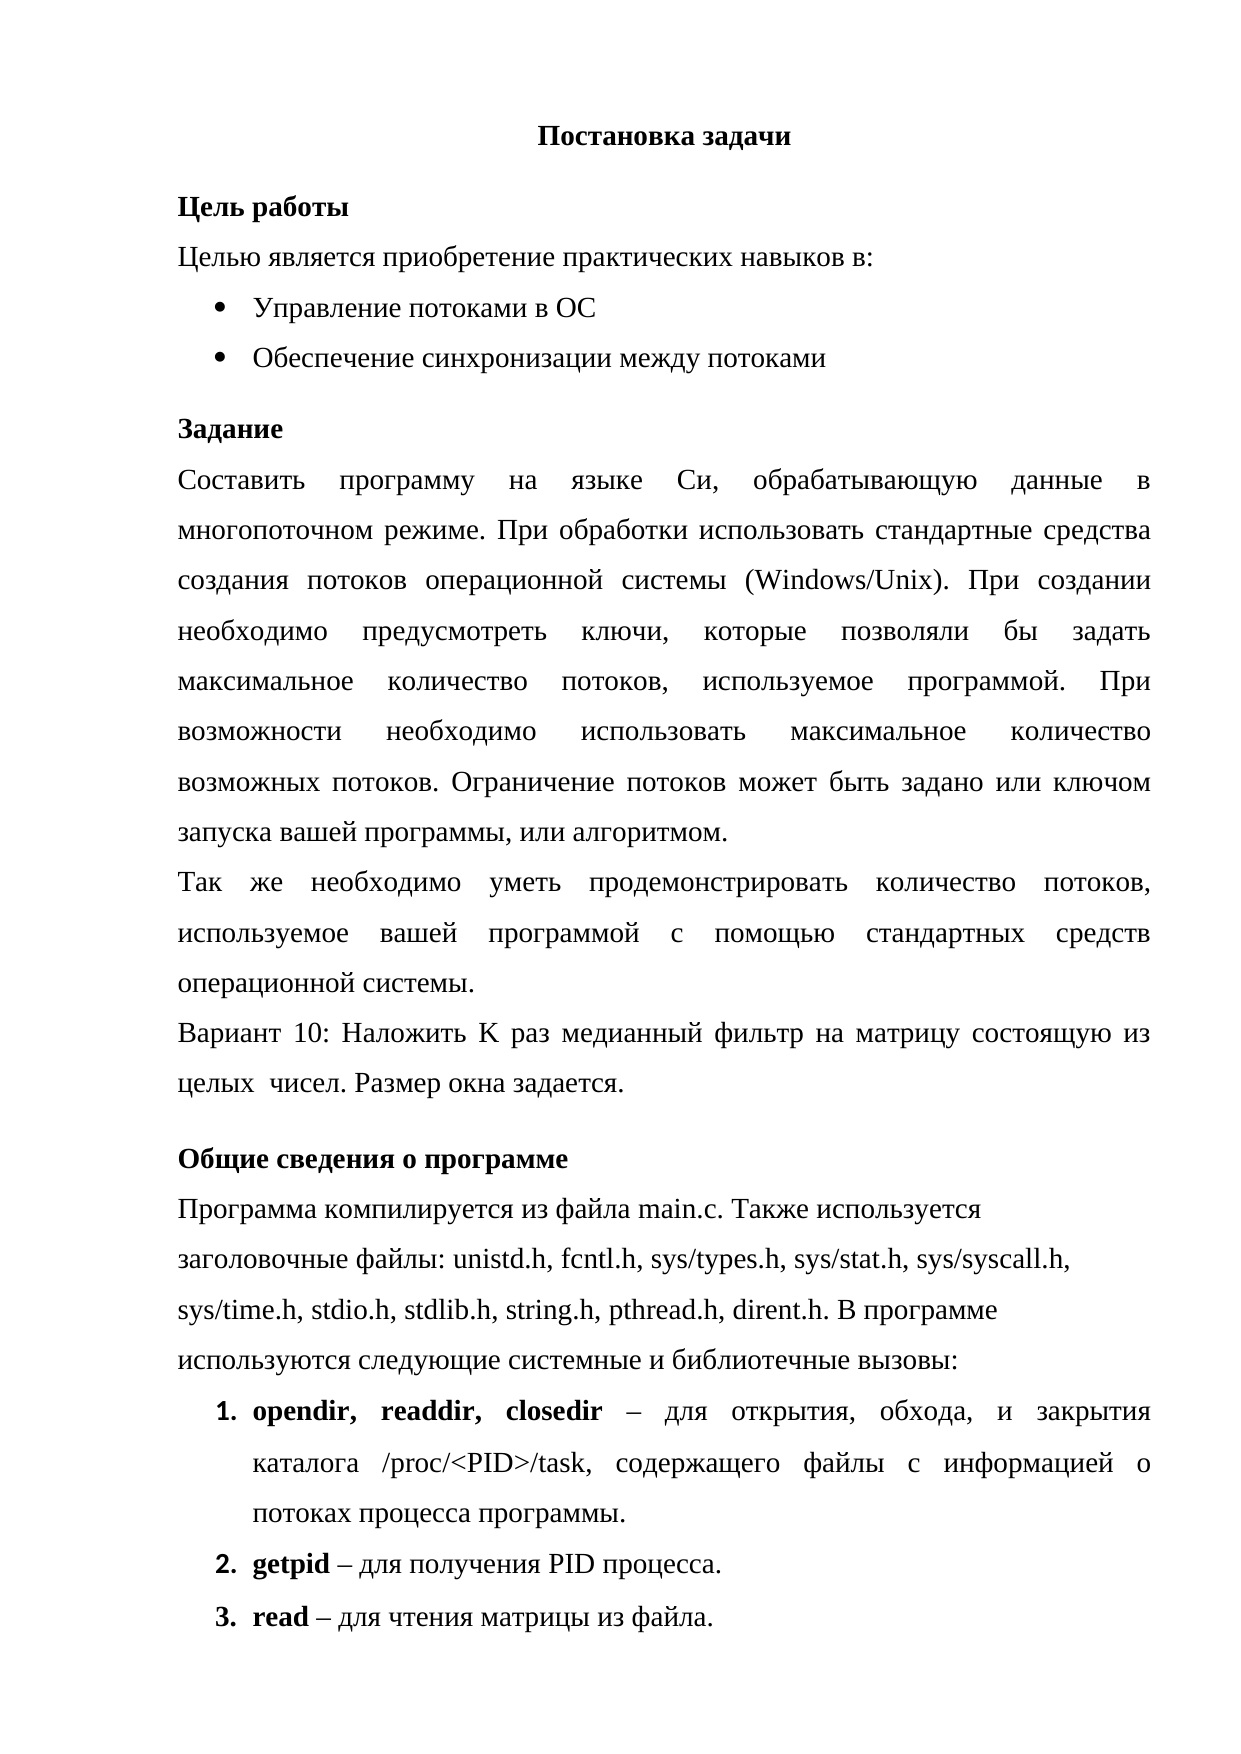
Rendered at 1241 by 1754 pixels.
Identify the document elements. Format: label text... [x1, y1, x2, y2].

text Постановка задачи [177, 118, 1152, 152]
text Составить программу на языке Си, обрабатывающую данные в многопоточном режиме. При обработки использовать стандартные средства создания потоков операционной системы (Windows/Unix). При создании необходимо предусмотреть ключи, которые позволяли бы задать максимальное количество потоков, используемое программой. При возможности необходимо использовать максимальное количество возможных потоков. Ограничение потоков может быть задано или ключом запуска вашей программы, или алгоритмом. [177, 462, 1152, 848]
list getpid – для получения PID процесса. [215, 1546, 1152, 1581]
subtitle Управление потоками в ОС [215, 290, 1152, 323]
subtitle Обеспечение синхронизации между потоками [215, 340, 1152, 374]
text Вариант 10: Наложить K раз медианный фильтр на матрицу состоящую из целых чисел. Размер окна задается. [177, 1015, 1152, 1099]
text Общие сведения о программе [177, 1141, 1152, 1174]
subtitle Цель работы [177, 189, 1152, 223]
list read – для чтения матрицы из файла. [215, 1599, 1152, 1632]
list opendir, readdir, closedir – для открытия, обхода, и закрытия каталога /proc/<PID>/task, содержащего файлы с информацией о потоках процесса программы. [215, 1392, 1152, 1529]
text Целью является приобретение практических навыков в: [177, 239, 1152, 273]
text Так же необходимо уметь продемонстрировать количество потоков, используемое вашей программой с помощью стандартных средств операционной системы. [177, 864, 1152, 998]
subtitle Задание [177, 412, 1152, 445]
text Программа компилируется из файла main.c. Также используется заголовочные файлы: unistd.h, fcntl.h, sys/types.h, sys/stat.h, sys/syscall.h, sys/time.h, stdio.h, stdlib.h, string.h, pthread.h, dirent.h. В программе используются следующие системные и библиотечные вызовы: [177, 1191, 1152, 1376]
